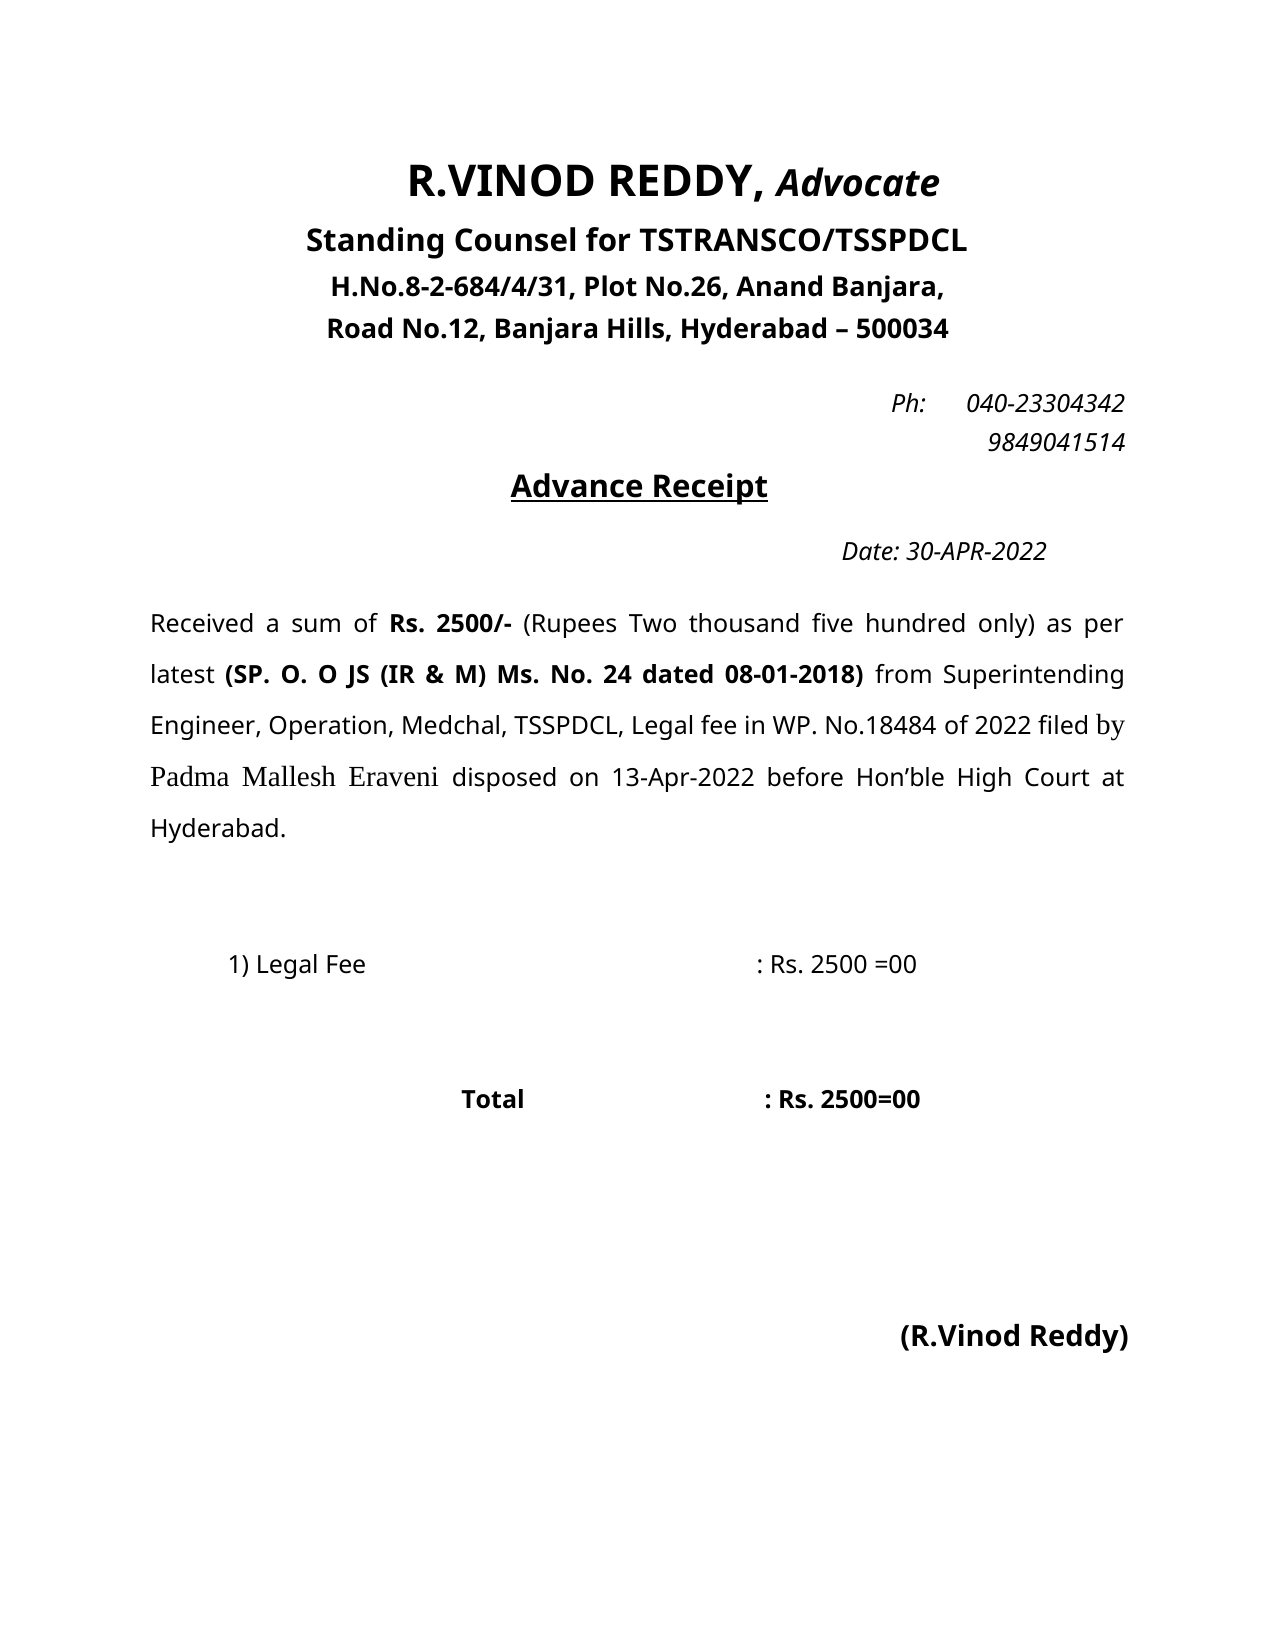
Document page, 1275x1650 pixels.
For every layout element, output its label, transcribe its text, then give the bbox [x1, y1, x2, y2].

text Total : Rs. 2500=00 [227, 1082, 1010, 1116]
text (R.Vinod Reddy) [677, 1316, 1128, 1355]
text Date: 30-APR-2022 [227, 533, 1047, 567]
text R.VINOD REDDY, Advocate [227, 150, 1047, 209]
text 1) Legal Fee : Rs. 2500 =00 [227, 946, 1010, 980]
text Standing Counsel for TSTRANSCO/TSSPDCL [227, 218, 1047, 261]
text Received a sum of Rs. 2500/- (Rupees Two thousand five hundred only) as per latest (SP. O. O JS (IR & M) Ms. No. 24 dated 08-01-2018) from Superintending Engineer, Operation, Medchal, TSSPDCL, Legal fee in WP. No.18484 of 2022 filed by Padma Mallesh Eraveni disposed on 13-Apr-2022 before Hon’ble High Court at Hyderabad. [150, 605, 1125, 844]
text H.No.8-2-684/4/31, Plot No.26, Anand Banjara, [150, 267, 1125, 304]
text Road No.12, Banjara Hills, Hyderabad – 500034 [150, 310, 1125, 347]
text Ph: 040-23304342 [150, 385, 1125, 419]
text 9849041514 [150, 424, 1125, 458]
text Advance Receipt [150, 463, 1128, 506]
